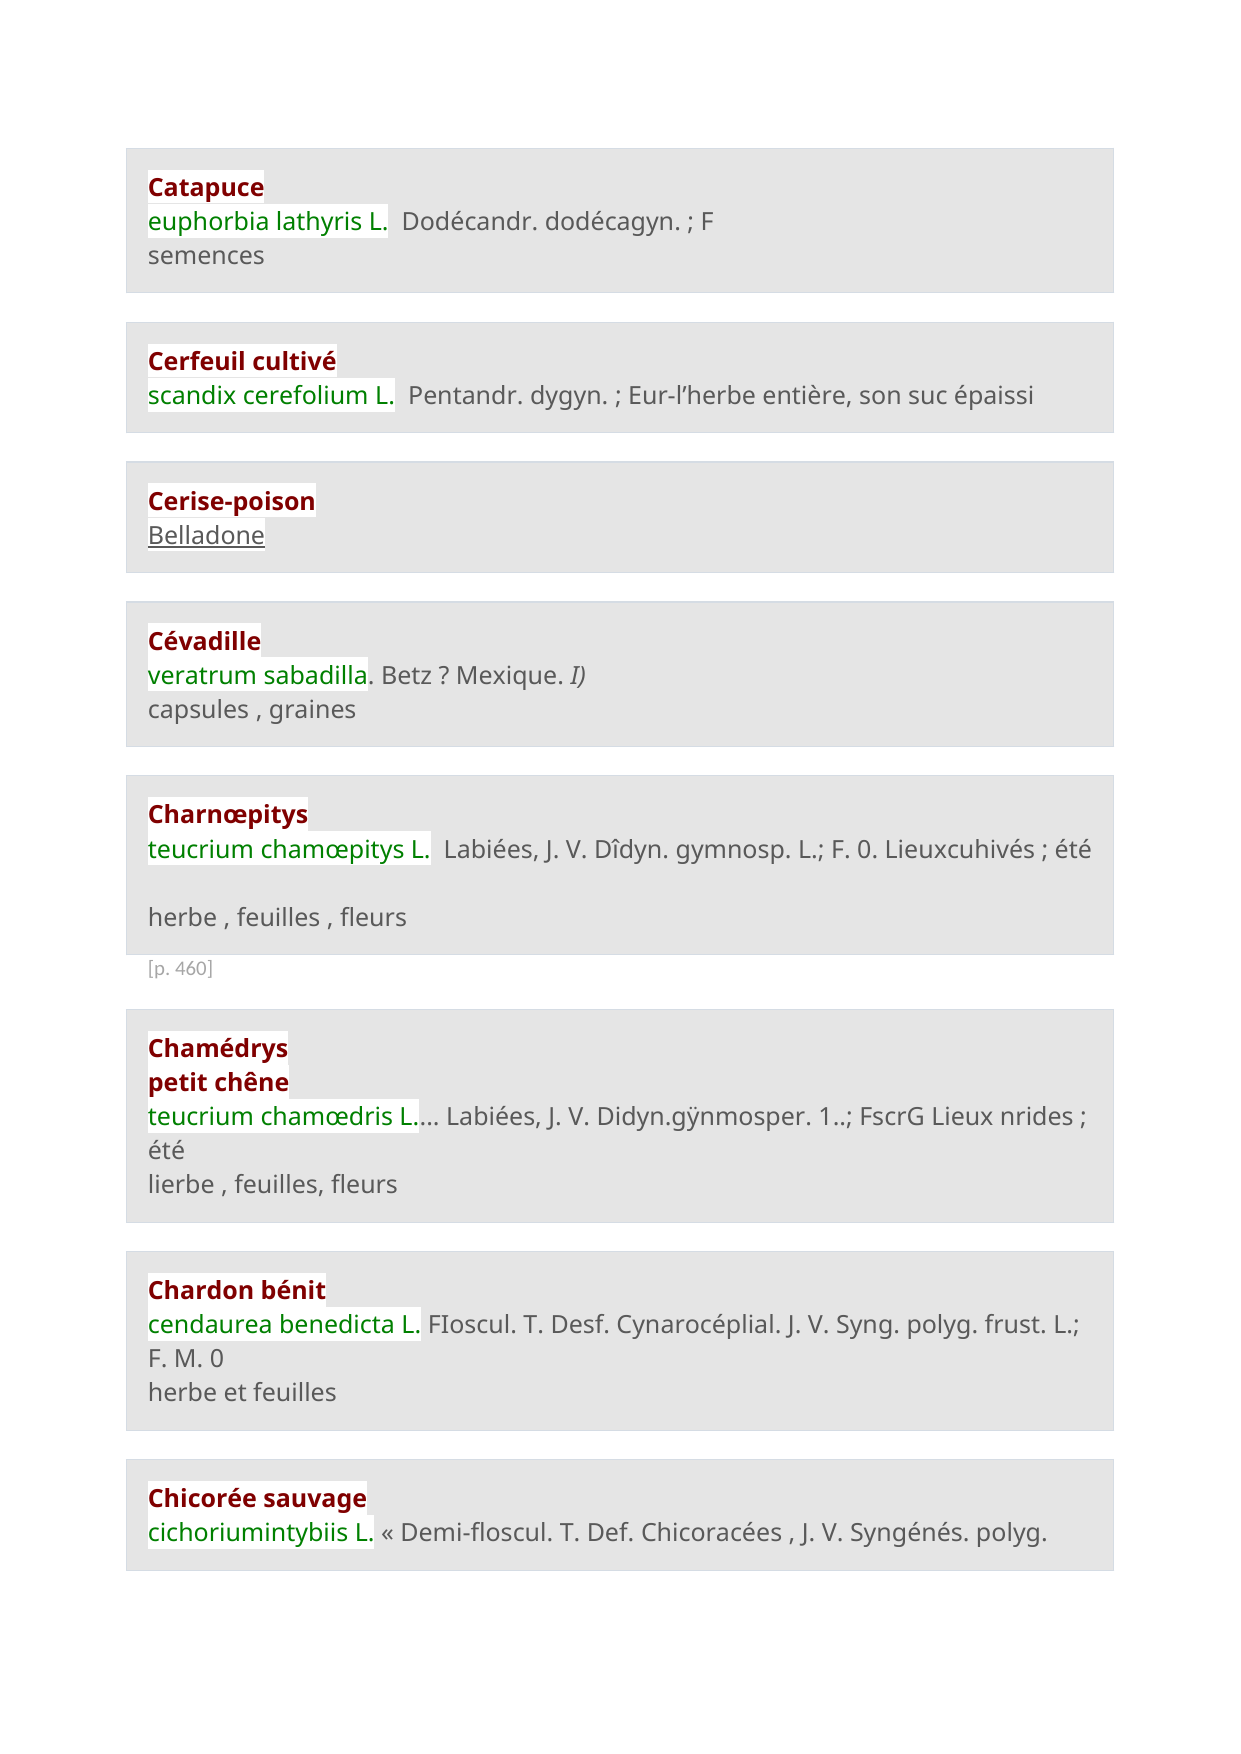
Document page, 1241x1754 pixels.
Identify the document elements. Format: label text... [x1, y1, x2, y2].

text Catapuce euphorbia lathyris L. Dodécandr. dodécagyn. ; F semences [127, 149, 1113, 292]
text Cerfeuil cultivé scandix cerefolium L. Pentandr. dygyn. ; Eur-l’herbe entière, son suc épaissi [127, 323, 1113, 432]
text Chamédrys petit chêne teucrium chamœdris L.... Labiées, J. V. Didyn.gÿnmosper. 1..; FscrG Lieux nrides ; été lierbe , feuilles, fleurs [127, 1010, 1113, 1222]
text Cévadille veratrum sabadilla. Betz ? Mexique. I) capsules , graines [127, 603, 1113, 746]
text [p. 460] [148, 955, 1093, 981]
text Chicorée sauvage cichoriumintybiis L. « Demi-floscul. T. Def. Chicoracées , J. V. Syngénés. polyg. egale , L. ; F. I) racine, feuilles [127, 1460, 1113, 1570]
text Chardon bénit cendaurea benedicta L. FIoscul. T. Desf. Cynarocéplial. J. V. Syng. polyg. frust. L.; F. M. 0 herbe et feuilles [127, 1252, 1113, 1430]
text Charnœpitys teucrium chamœpitys L. Labiées, J. V. Dîdyn. gymnosp. L.; F. 0. Lieuxcuhivés ; été herbe , feuilles , fleurs [127, 776, 1113, 954]
text Cerise-poison Belladone [127, 463, 1113, 572]
